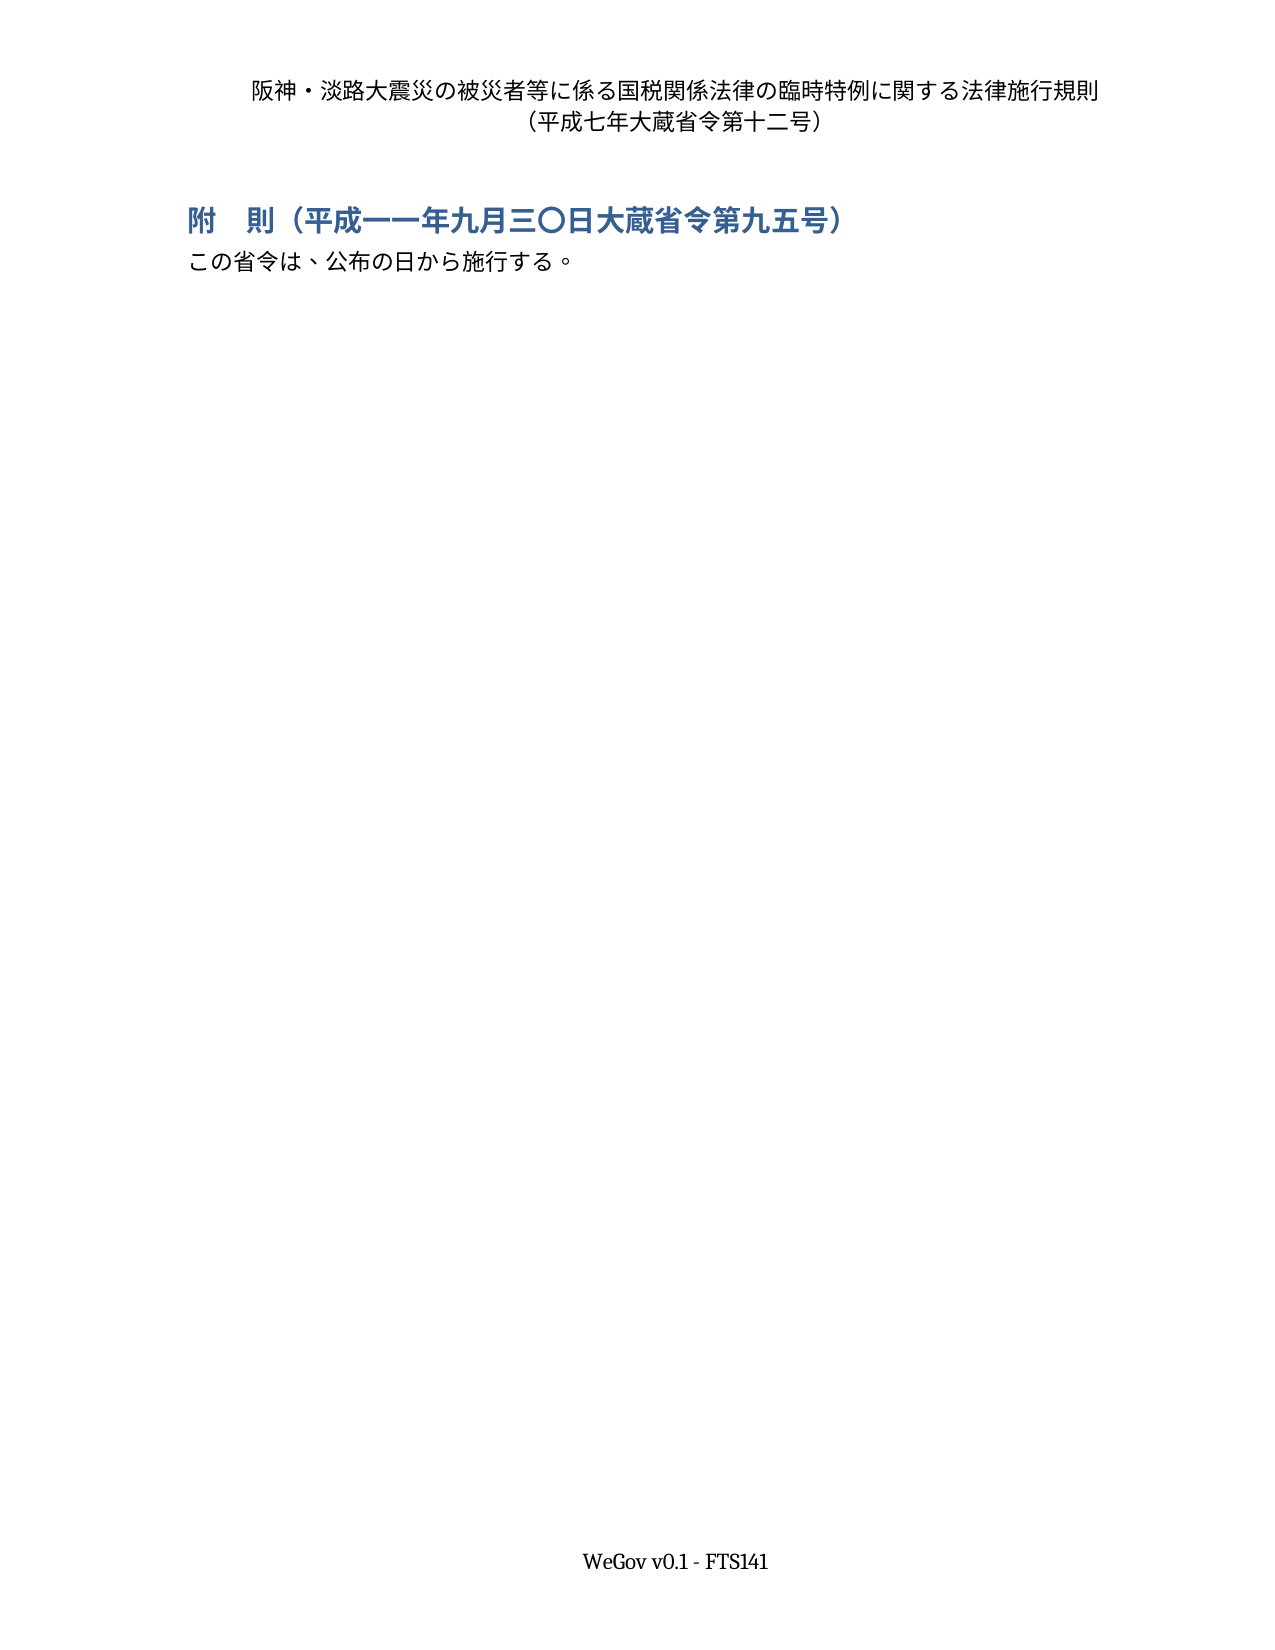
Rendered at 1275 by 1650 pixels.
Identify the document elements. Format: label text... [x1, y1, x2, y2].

subtitle 附 則（平成一一年九月三〇日大蔵省令第九五号） [187, 200, 1087, 240]
text この省令は、公布の日から施行する。 [187, 246, 1087, 277]
